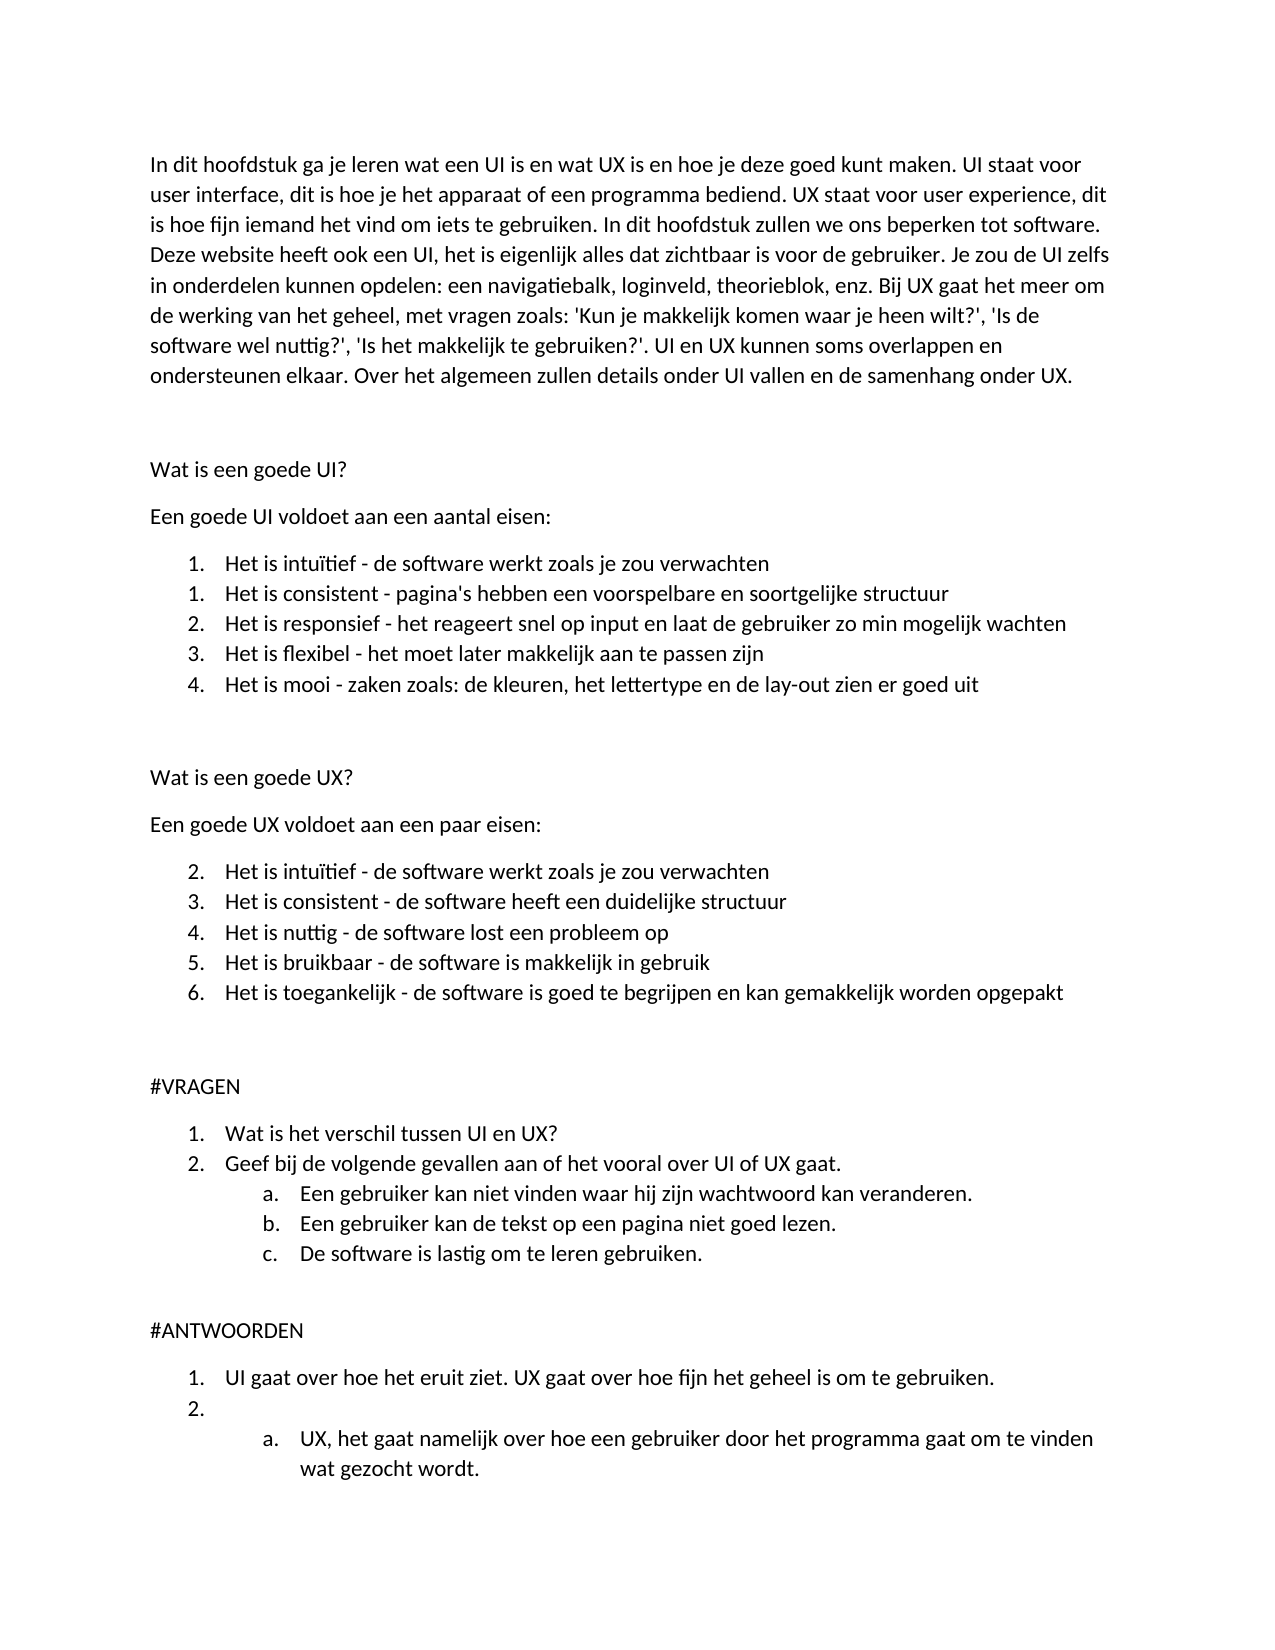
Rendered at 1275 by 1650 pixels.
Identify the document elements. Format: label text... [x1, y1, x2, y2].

text Wat is een goede UI? [150, 455, 1125, 483]
list De software is lastig om te leren gebruiken. [262, 1239, 1125, 1268]
list Het is nuttig - de software lost een probleem op [187, 918, 1125, 946]
text Een goede UI voldoet aan een aantal eisen: [150, 502, 1125, 530]
list UI gaat over hoe het eruit ziet. UX gaat over hoe fijn het geheel is om te gebruiken. [187, 1363, 1125, 1392]
list Het is mooi - zaken zoals: de kleuren, het lettertype en de lay-out zien er goed uit [187, 670, 1125, 698]
list Het is intuïtief - de software werkt zoals je zou verwachten [187, 549, 1125, 577]
text #ANTWOORDEN [150, 1317, 1125, 1345]
list Het is bruikbaar - de software is makkelijk in gebruik [187, 948, 1125, 976]
list Een gebruiker kan de tekst op een pagina niet goed lezen. [262, 1209, 1125, 1237]
list Wat is het verschil tussen UI en UX? [187, 1119, 1125, 1147]
list Het is flexibel - het moet later makkelijk aan te passen zijn [187, 639, 1125, 668]
list Een gebruiker kan niet vinden waar hij zijn wachtwoord kan veranderen. [262, 1179, 1125, 1207]
list UX, het gaat namelijk over hoe een gebruiker door het programma gaat om te vinden wat gezocht wordt. [262, 1424, 1125, 1482]
text Wat is een goede UX? [150, 763, 1125, 792]
list Het is consistent - de software heeft een duidelijke structuur [187, 887, 1125, 916]
text In dit hoofdstuk ga je leren wat een UI is en wat UX is en hoe je deze goed kunt maken. UI staat voor user interface, dit is hoe je het apparaat of een programma bediend. UX staat voor user experience, dit is hoe fijn iemand het vind om iets te gebruiken. In dit hoofdstuk zullen we ons beperken tot software. Deze website heeft ook een UI, het is eigenlijk alles dat zichtbaar is voor de gebruiker. Je zou de UI zelfs in onderdelen kunnen opdelen: een navigatiebalk, loginveld, theorieblok, enz. Bij UX gaat het meer om de werking van het geheel, met vragen zoals: 'Kun je makkelijk komen waar je heen wilt?', 'Is de software wel nuttig?', 'Is het makkelijk te gebruiken?'. UI en UX kunnen soms overlappen en ondersteunen elkaar. Over het algemeen zullen details onder UI vallen en de samenhang onder UX. [150, 150, 1125, 389]
list Geef bij de volgende gevallen aan of het vooral over UI of UX gaat. [187, 1149, 1125, 1177]
list Het is responsief - het reageert snel op input en laat de gebruiker zo min mogelijk wachten [187, 609, 1125, 637]
list Het is intuïtief - de software werkt zoals je zou verwachten [187, 857, 1125, 885]
list Het is consistent - pagina's hebben een voorspelbare en soortgelijke structuur [187, 579, 1125, 607]
text #VRAGEN [150, 1072, 1125, 1100]
text Een goede UX voldoet aan een paar eisen: [150, 810, 1125, 838]
list Het is toegankelijk - de software is goed te begrijpen en kan gemakkelijk worden opgepakt [187, 978, 1125, 1006]
